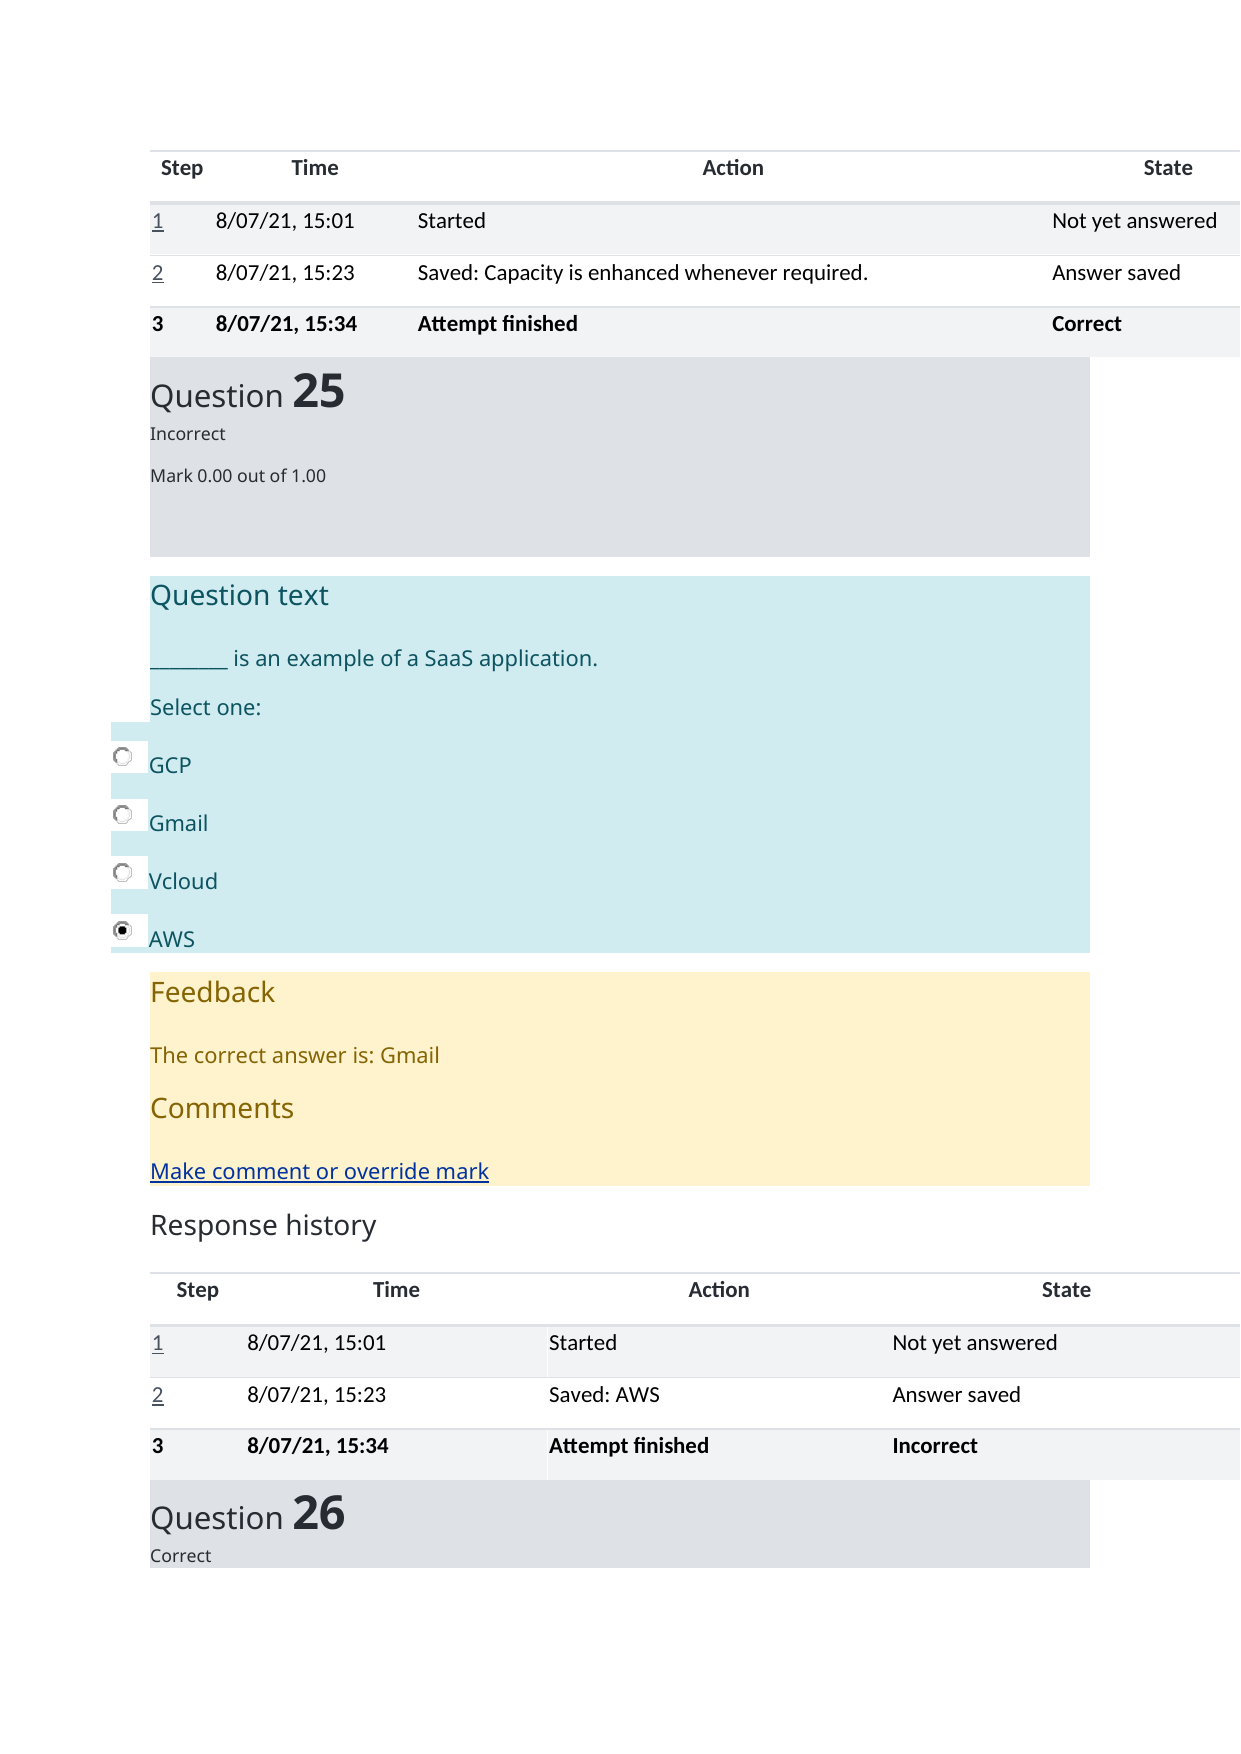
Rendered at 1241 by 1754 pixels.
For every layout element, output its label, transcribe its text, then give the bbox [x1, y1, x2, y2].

table_cell 2 [150, 1378, 246, 1428]
table_header Time [214, 152, 416, 201]
table_cell Saved: Capacity is enhanced whenever required. [416, 256, 1051, 306]
subtitle Feedback [150, 972, 1090, 1011]
text Make comment or override mark [150, 1156, 1090, 1186]
subtitle Response history [150, 1205, 1090, 1243]
table_cell Not yet answered [891, 1327, 1240, 1377]
table_cell Incorrect [891, 1430, 1240, 1480]
table_header Step [150, 1274, 246, 1324]
subtitle Question text [150, 576, 1090, 614]
table_cell Started [548, 1327, 891, 1377]
table_cell 3 [150, 308, 214, 357]
table_header Action [416, 152, 1051, 201]
table_header State [891, 1274, 1240, 1324]
table_cell Answer saved [1051, 256, 1240, 306]
text Correct [150, 1543, 1090, 1568]
table_cell 8/07/21, 15:23 [246, 1378, 547, 1428]
subtitle Comments [150, 1088, 1090, 1127]
subtitle Question 26 [150, 1480, 1090, 1543]
table_cell Not yet answered [1051, 205, 1240, 254]
table_cell Attempt finished [416, 308, 1051, 357]
table_cell 2 [150, 256, 214, 306]
table_cell Correct [1051, 308, 1240, 357]
table_cell 8/07/21, 15:34 [246, 1430, 547, 1480]
table_cell Started [416, 205, 1051, 254]
table_cell 8/07/21, 15:01 [214, 205, 416, 254]
text AWS [111, 914, 1090, 953]
table_cell 8/07/21, 15:23 [214, 256, 416, 306]
text The correct answer is: Gmail [150, 1040, 1090, 1069]
text ________ is an example of a SaaS application. [150, 643, 1090, 673]
table_cell Saved: AWS [548, 1378, 891, 1428]
table_header Action [548, 1274, 891, 1324]
table_cell Answer saved [891, 1378, 1240, 1428]
table_cell 3 [150, 1430, 246, 1480]
text Incorrect [150, 421, 1090, 445]
table_header State [1051, 152, 1240, 201]
text Gmail [111, 798, 1090, 837]
text Select one: [150, 692, 1090, 722]
table_cell 1 [150, 205, 214, 254]
text GCP [111, 741, 1090, 779]
table_cell Attempt finished [548, 1430, 891, 1480]
table_cell 1 [150, 1327, 246, 1377]
table_header Time [246, 1274, 547, 1324]
text Vcloud [111, 856, 1090, 895]
table_cell 8/07/21, 15:34 [214, 308, 416, 357]
text Mark 0.00 out of 1.00 [150, 464, 1090, 488]
table_header Step [150, 152, 214, 201]
table_cell 8/07/21, 15:01 [246, 1327, 547, 1377]
subtitle Question 25 [150, 357, 1090, 421]
